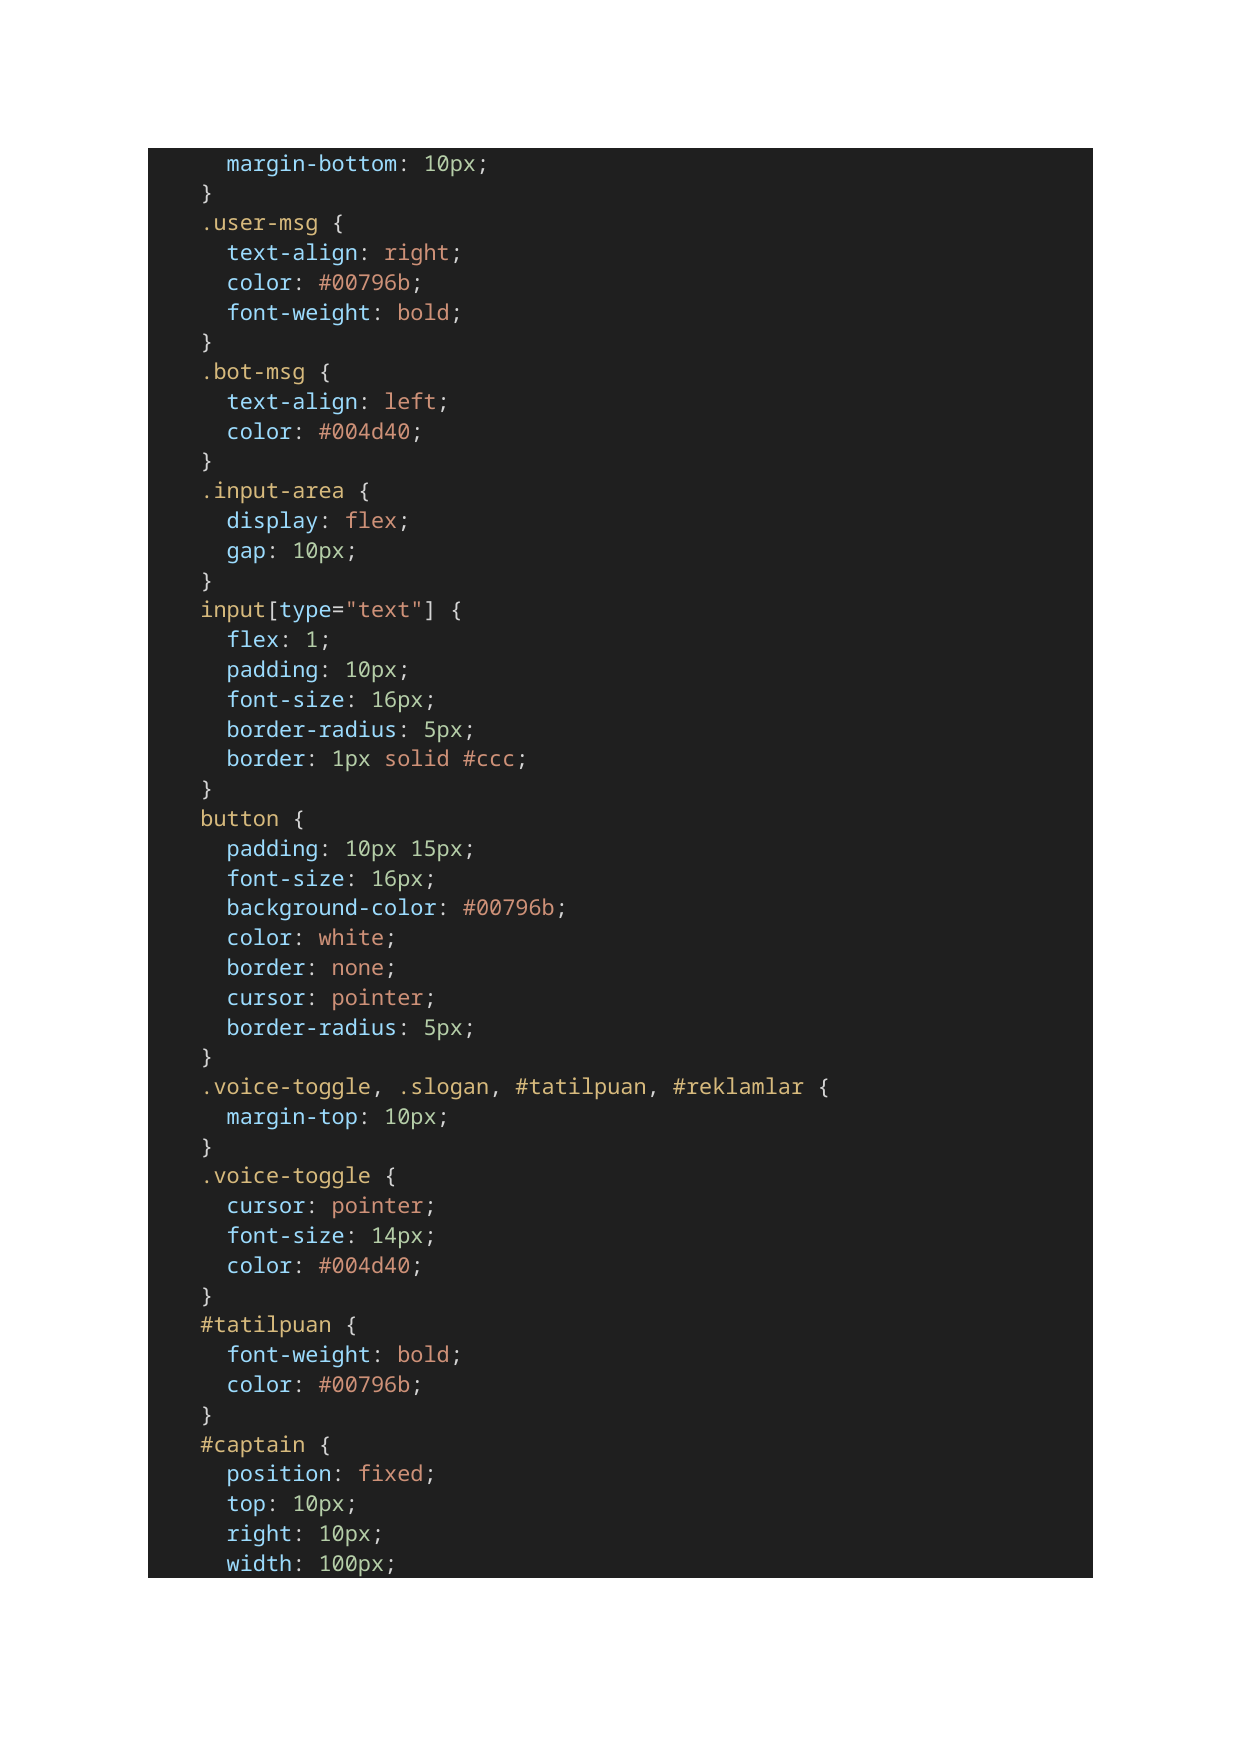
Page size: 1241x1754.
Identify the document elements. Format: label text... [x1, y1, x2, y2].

text color: white; [148, 922, 1093, 952]
text #captain { [148, 1429, 1093, 1458]
text color: #004d40; [148, 1250, 1093, 1280]
text input[type="text"] { [148, 594, 1093, 624]
text #tatilpuan { [148, 1309, 1093, 1339]
text position: fixed; [148, 1458, 1093, 1488]
text font-size: 16px; [148, 863, 1093, 892]
text .bot-msg { [148, 356, 1093, 386]
text top: 10px; [148, 1488, 1093, 1518]
text display: flex; [148, 505, 1093, 535]
text .input-area { [148, 475, 1093, 505]
text gap: 10px; [148, 535, 1093, 565]
text font-size: 16px; [148, 684, 1093, 714]
text } [148, 326, 1093, 356]
text border: 1px solid #ccc; [148, 743, 1093, 773]
text background-color: #00796b; [148, 892, 1093, 922]
text } [148, 565, 1093, 594]
text margin-top: 10px; [148, 1101, 1093, 1131]
text color: #00796b; [148, 267, 1093, 297]
text .user-msg { [148, 207, 1093, 237]
text right: 10px; [148, 1518, 1093, 1548]
text text-align: right; [148, 237, 1093, 267]
text color: #004d40; [148, 416, 1093, 446]
text margin-bottom: 10px; [148, 148, 1093, 177]
text cursor: pointer; [148, 1190, 1093, 1220]
text border-radius: 5px; [148, 1012, 1093, 1041]
text font-weight: bold; [148, 297, 1093, 326]
text padding: 10px 15px; [148, 833, 1093, 863]
text font-size: 14px; [148, 1220, 1093, 1250]
text .voice-toggle, .slogan, #tatilpuan, #reklamlar { [148, 1071, 1093, 1101]
text } [148, 446, 1093, 475]
text color: #00796b; [148, 1369, 1093, 1399]
text text-align: left; [148, 386, 1093, 416]
text flex: 1; [148, 624, 1093, 654]
text .voice-toggle { [148, 1161, 1093, 1190]
text } [148, 773, 1093, 803]
text button { [148, 803, 1093, 833]
text font-weight: bold; [148, 1339, 1093, 1369]
text } [148, 1041, 1093, 1071]
text width: 100px; [148, 1548, 1093, 1578]
text padding: 10px; [148, 654, 1093, 684]
text } [148, 177, 1093, 207]
text } [148, 1280, 1093, 1309]
text border: none; [148, 952, 1093, 982]
text cursor: pointer; [148, 982, 1093, 1012]
text border-radius: 5px; [148, 714, 1093, 743]
text } [148, 1399, 1093, 1429]
text } [148, 1131, 1093, 1161]
